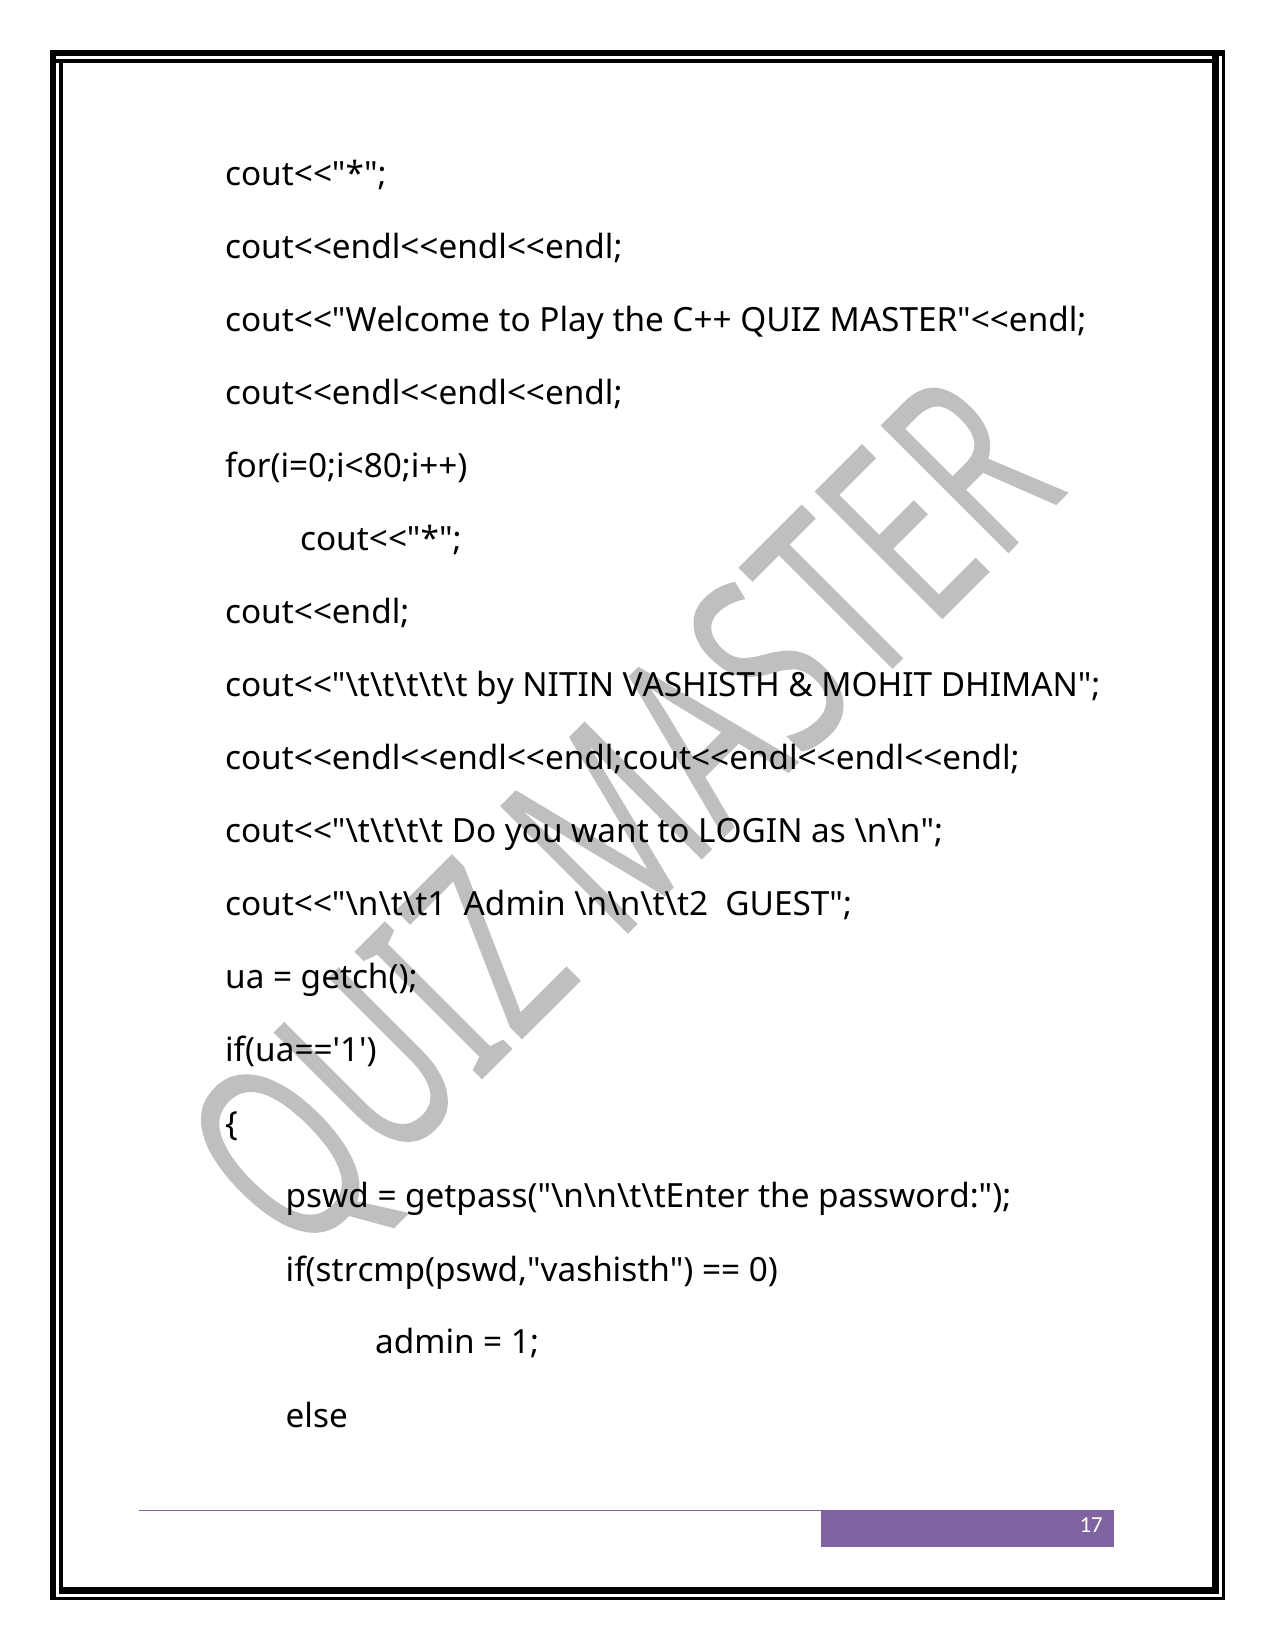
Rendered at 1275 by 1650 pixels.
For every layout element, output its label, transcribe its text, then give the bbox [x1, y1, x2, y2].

text if(strcmp(pswd,"vashisth") == 0) [150, 1245, 1125, 1291]
text cout<<endl; [150, 588, 1125, 633]
text cout<<endl<<endl<<endl; [150, 223, 1125, 268]
text cout<<"Welcome to Play the C++ QUIZ MASTER"<<endl; [150, 296, 1125, 341]
text cout<<"\t\t\t\t Do you want to LOGIN as \n\n"; [150, 807, 1125, 853]
text { [150, 1099, 1125, 1145]
text admin = 1; [150, 1318, 1125, 1364]
text cout<<endl<<endl<<endl; [150, 369, 1125, 414]
text else [150, 1391, 1125, 1437]
text cout<<"*"; [150, 515, 1125, 561]
text cout<<"\t\t\t\t\t by NITIN VASHISTH & MOHIT DHIMAN"; [150, 661, 1125, 707]
text cout<<"*"; [150, 150, 1125, 195]
text if(ua=='1') [150, 1026, 1125, 1072]
text cout<<endl<<endl<<endl;cout<<endl<<endl<<endl; [150, 734, 1125, 779]
text pswd = getpass("\n\n\t\tEnter the password:"); [150, 1172, 1125, 1218]
text ua = getch(); [150, 953, 1125, 999]
text for(i=0;i<80;i++) [150, 442, 1125, 487]
text cout<<"\n\t\t1 Admin \n\n\t\t2 GUEST"; [150, 880, 1125, 926]
